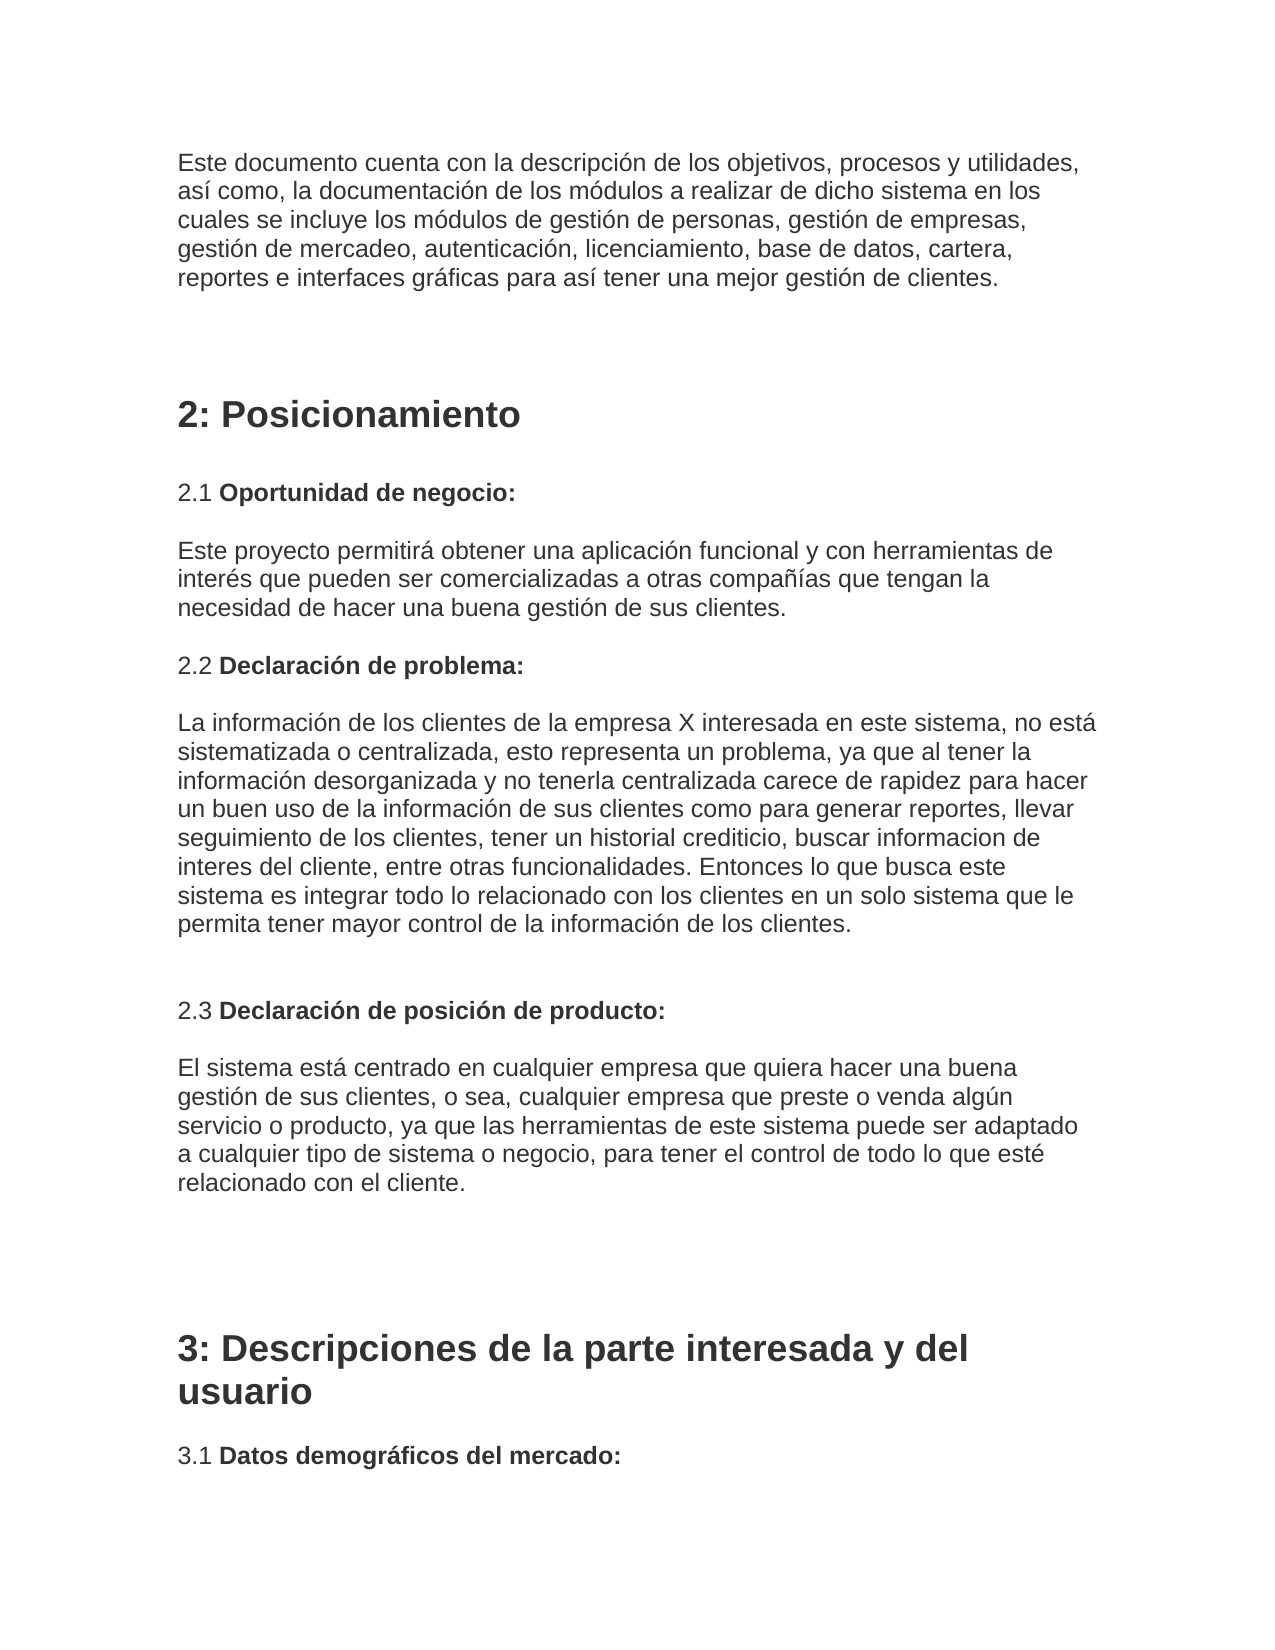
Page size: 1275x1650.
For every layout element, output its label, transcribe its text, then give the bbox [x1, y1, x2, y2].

text La información de los clientes de la empresa X interesada en este sistema, no está sistematizada o centralizada, esto representa un problema, ya que al tener la información desorganizada y no tenerla centralizada carece de rapidez para hacer un buen uso de la información de sus clientes como para generar reportes, llevar seguimiento de los clientes, tener un historial crediticio, buscar informacion de interes del cliente, entre otras funcionalidades. Entonces lo que busca este sistema es integrar todo lo relacionado con los clientes en un solo sistema que le permita tener mayor control de la información de los clientes. [177, 708, 1098, 938]
text El sistema está centrado en cualquier empresa que quiera hacer una buena gestión de sus clientes, o sea, cualquier empresa que preste o venda algún servicio o producto, ya que las herramientas de este sistema puede ser adaptado a cualquier tipo de sistema o negocio, para tener el control de todo lo que esté relacionado con el cliente. [177, 1053, 1098, 1197]
text 2: Posicionamiento [177, 392, 1098, 435]
text 3.1 Datos demográficos del mercado: [177, 1441, 1098, 1470]
text 3: Descripciones de la parte interesada y del usuario [177, 1326, 1098, 1413]
text 2.1 Oportunidad de negocio: [177, 478, 1098, 507]
text 2.2 Declaración de problema: [177, 651, 1098, 679]
text Este documento cuenta con la descripción de los objetivos, procesos y utilidades, así como, la documentación de los módulos a realizar de dicho sistema en los cuales se incluye los módulos de gestión de personas, gestión de empresas, gestión de mercadeo, autenticación, licenciamiento, base de datos, cartera, reportes e interfaces gráficas para así tener una mejor gestión de clientes. [177, 148, 1098, 291]
text Este proyecto permitirá obtener una aplicación funcional y con herramientas de interés que pueden ser comercializadas a otras compañías que tengan la necesidad de hacer una buena gestión de sus clientes. [177, 536, 1098, 622]
text 2.3 Declaración de posición de producto: [177, 996, 1098, 1024]
